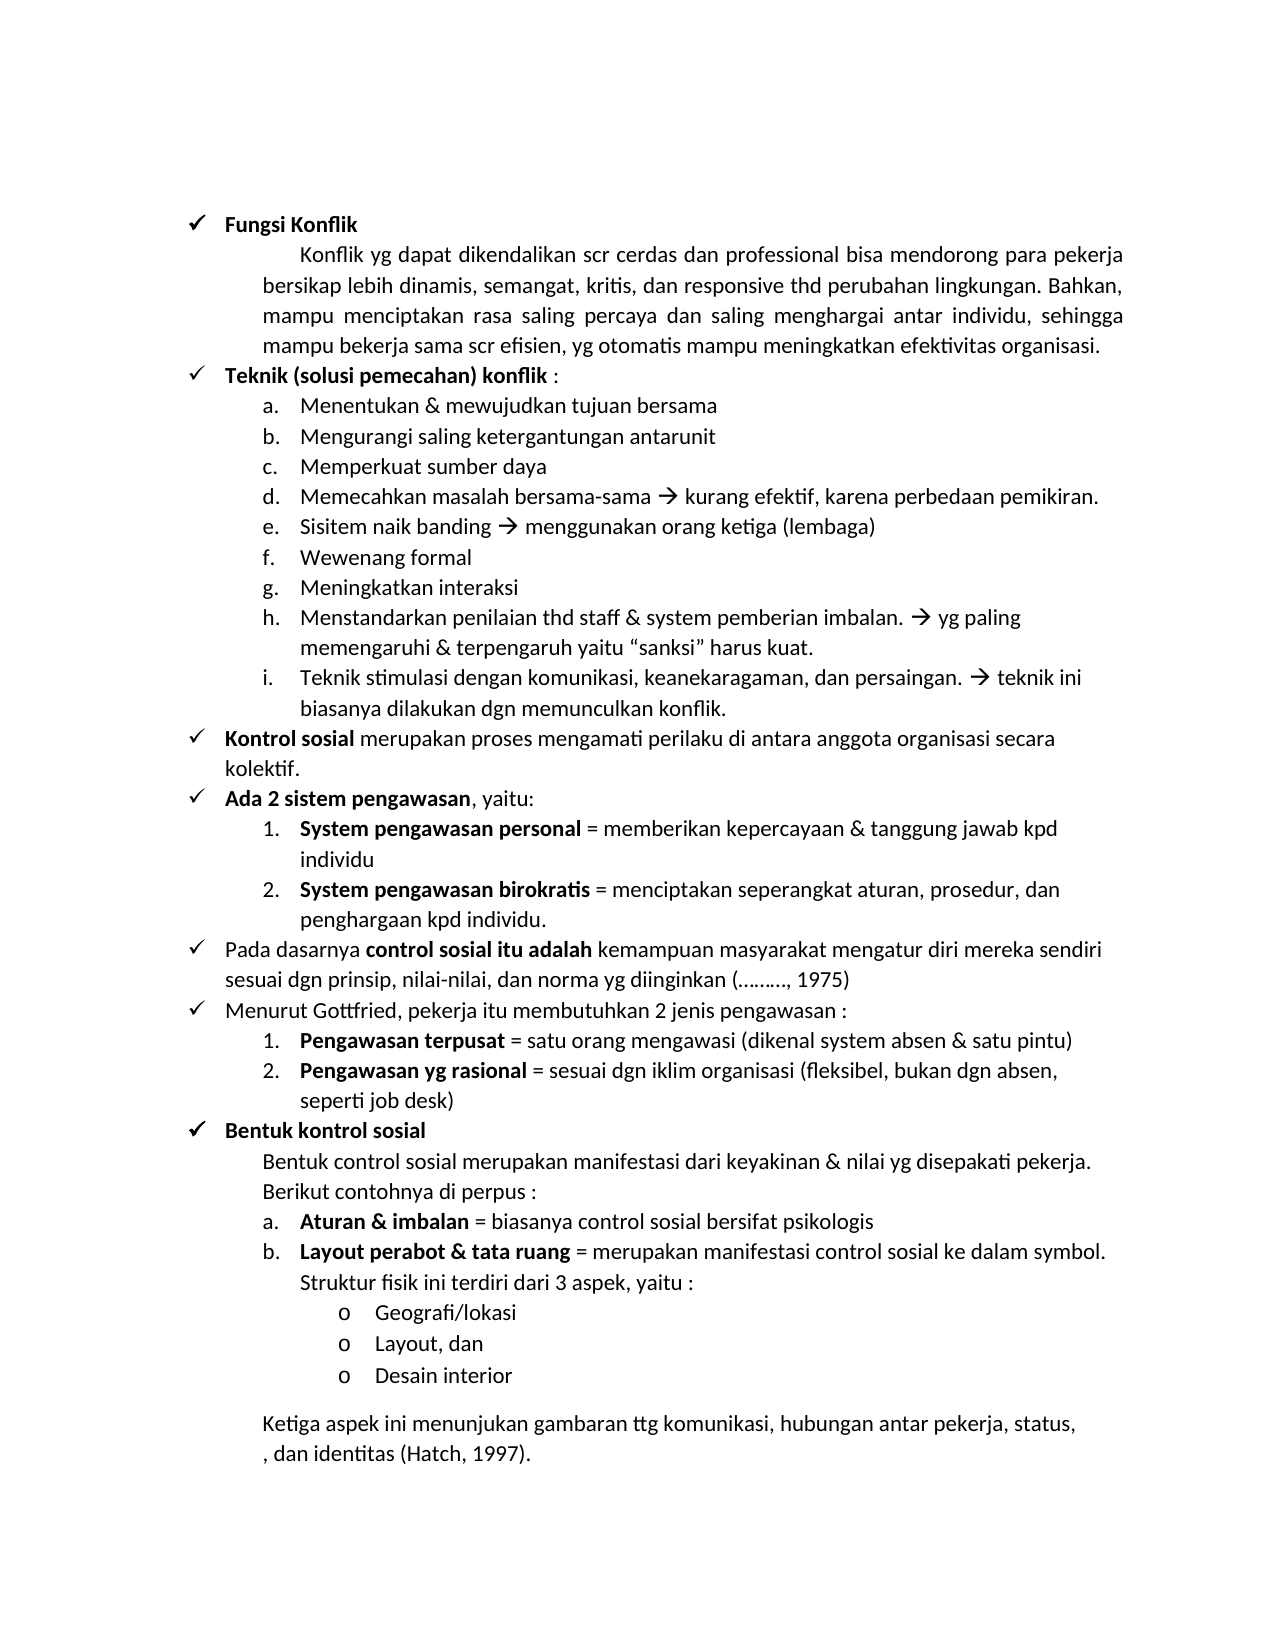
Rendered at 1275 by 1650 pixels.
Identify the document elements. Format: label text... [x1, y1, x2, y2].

list Konflik yg dapat dikendalikan scr cerdas dan professional bisa mendorong para pekerja bersikap lebih dinamis, semangat, kritis, dan responsive thd perubahan lingkungan. Bahkan, mampu menciptakan rasa saling percaya dan saling menghargai antar individu, sehingga mampu bekerja sama scr efisien, yg otomatis mampu meningkatkan efektivitas organisasi. [262, 241, 1125, 359]
list Pengawasan terpusat = satu orang mengawasi (dikenal system absen & satu pintu) [262, 1026, 1125, 1054]
list Meningkatkan interaksi [262, 573, 1125, 601]
list Menurut Gottfried, pekerja itu membutuhkan 2 jenis pengawasan : [187, 996, 1125, 1024]
list Desain interior [337, 1361, 1125, 1390]
list Aturan & imbalan = biasanya control sosial bersifat psikologis [262, 1207, 1125, 1235]
list Berikut contohnya di perpus : [262, 1177, 1125, 1205]
list Wewenang formal [262, 543, 1125, 571]
list Bentuk control sosial merupakan manifestasi dari keyakinan & nilai yg disepakati pekerja. [262, 1147, 1125, 1175]
text Ketiga aspek ini menunjukan gambaran ttg komunikasi, hubungan antar pekerja, status, , dan identitas (Hatch, 1997). [262, 1409, 1125, 1467]
list Bentuk kontrol sosial [187, 1117, 1125, 1145]
list Menstandarkan penilaian thd staff & system pemberian imbalan. yg paling memengaruhi & terpengaruh yaitu “sanksi” harus kuat. [262, 603, 1125, 661]
list Geografi/lokasi [337, 1298, 1125, 1327]
list Teknik (solusi pemecahan) konflik : [187, 361, 1125, 389]
list Kontrol sosial merupakan proses mengamati perilaku di antara anggota organisasi secara kolektif. [187, 724, 1125, 782]
list System pengawasan personal = memberikan kepercayaan & tanggung jawab kpd individu [262, 814, 1125, 873]
list Ada 2 sistem pengawasan, yaitu: [187, 784, 1125, 812]
list Sisitem naik banding menggunakan orang ketiga (lembaga) [262, 512, 1125, 541]
list System pengawasan birokratis = menciptakan seperangkat aturan, prosedur, dan penghargaan kpd individu. [262, 875, 1125, 933]
list Pengawasan yg rasional = sesuai dgn iklim organisasi (fleksibel, bukan dgn absen, seperti job desk) [262, 1056, 1125, 1114]
list Layout, dan [337, 1329, 1125, 1358]
list Memecahkan masalah bersama-sama kurang efektif, karena perbedaan pemikiran. [262, 482, 1125, 510]
list Layout perabot & tata ruang = merupakan manifestasi control sosial ke dalam symbol. Struktur fisik ini terdiri dari 3 aspek, yaitu : [262, 1237, 1125, 1296]
list Pada dasarnya control sosial itu adalah kemampuan masyarakat mengatur diri mereka sendiri sesuai dgn prinsip, nilai-nilai, dan norma yg diinginkan (………, 1975) [187, 935, 1125, 994]
list Mengurangi saling ketergantungan antarunit [262, 422, 1125, 450]
list Fungsi Konflik [187, 210, 1125, 238]
list Teknik stimulasi dengan komunikasi, keanekaragaman, dan persaingan. teknik ini biasanya dilakukan dgn memunculkan konflik. [262, 663, 1125, 722]
list Memperkuat sumber daya [262, 452, 1125, 480]
list Menentukan & mewujudkan tujuan bersama [262, 392, 1125, 420]
